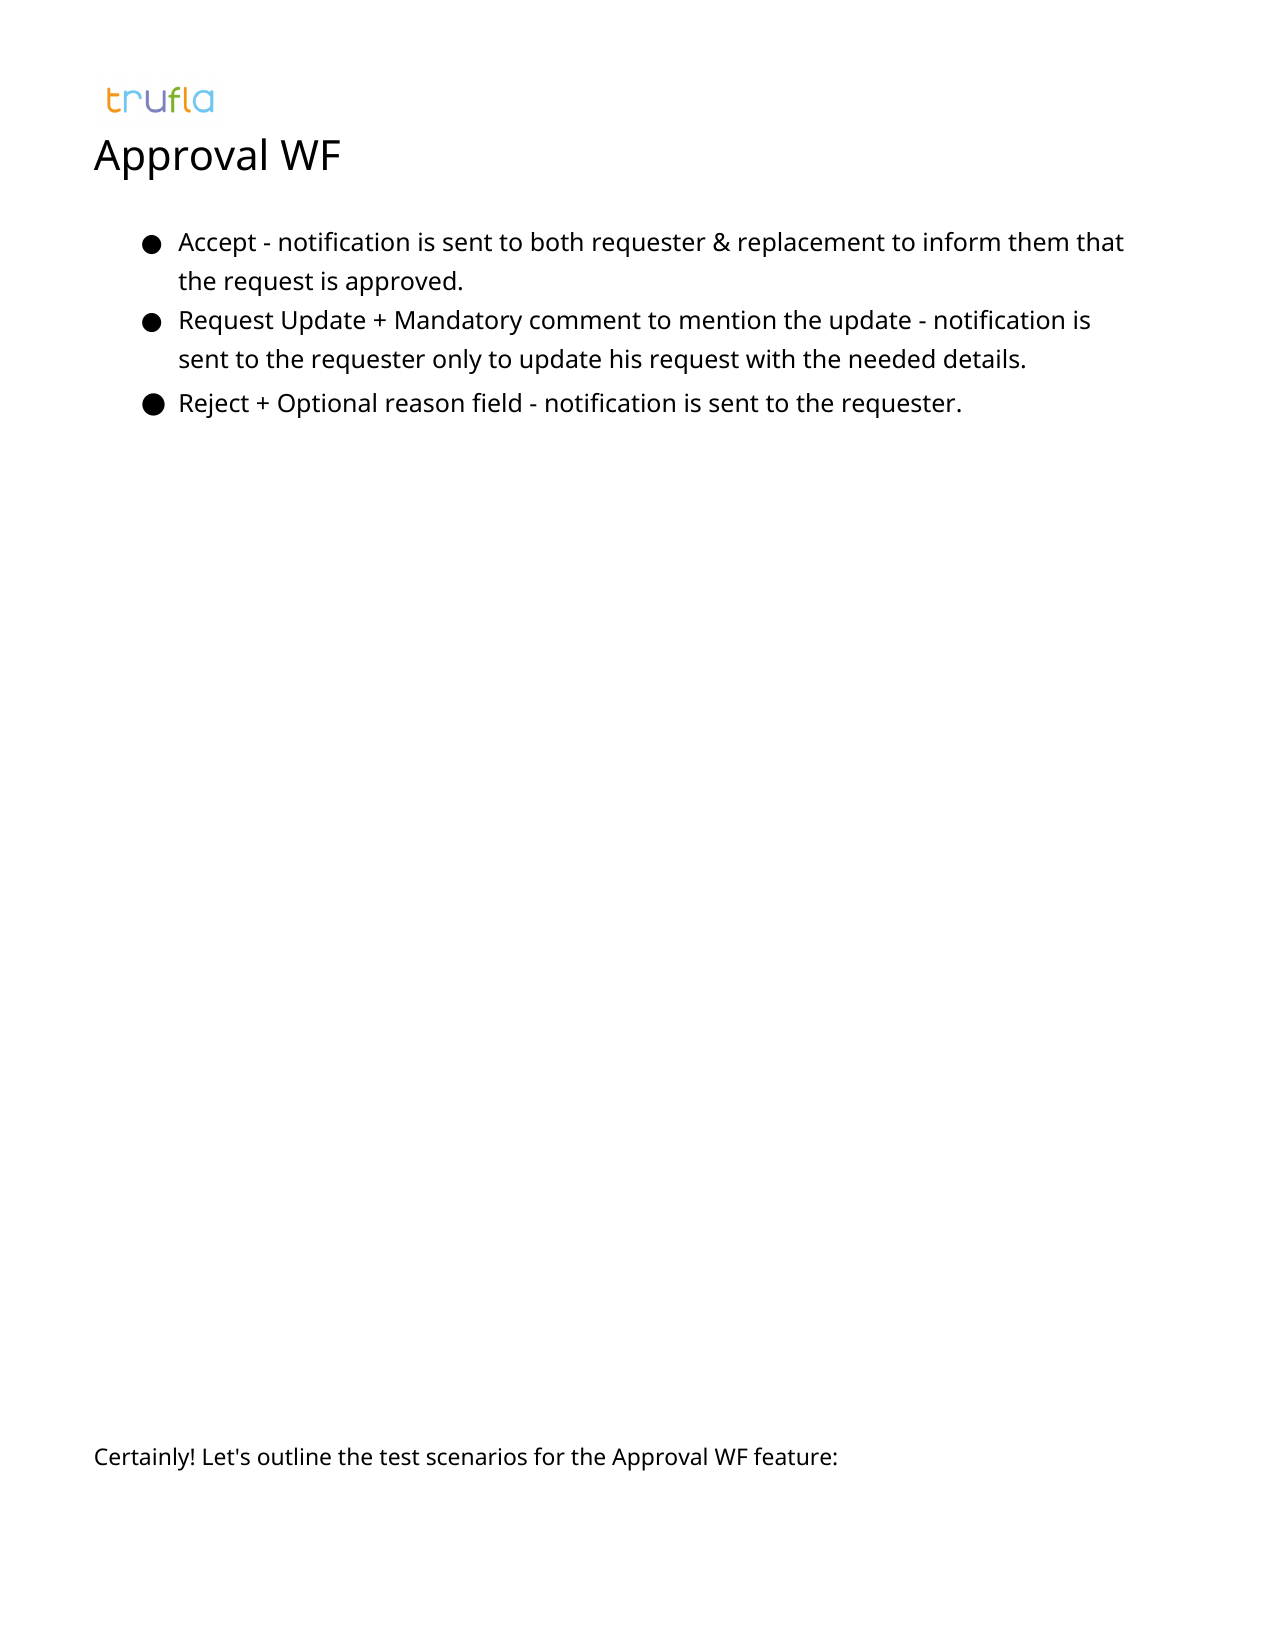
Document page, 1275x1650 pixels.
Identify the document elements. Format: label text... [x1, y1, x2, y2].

subtitle Request Update + Mandatory comment to mention the update - notification is sent to the requester only to update his request with the needed details. [141, 302, 1125, 376]
subtitle Approval WF [94, 126, 1125, 182]
subtitle Accept - notification is sent to both requester & replacement to inform them that the request is approved. [141, 224, 1125, 297]
text Certainly! Let's outline the test scenarios for the Approval WF feature: [94, 1441, 1125, 1472]
subtitle Reject + Optional reason field - notification is sent to the requester. [141, 381, 1125, 421]
picture [93, 75, 223, 126]
